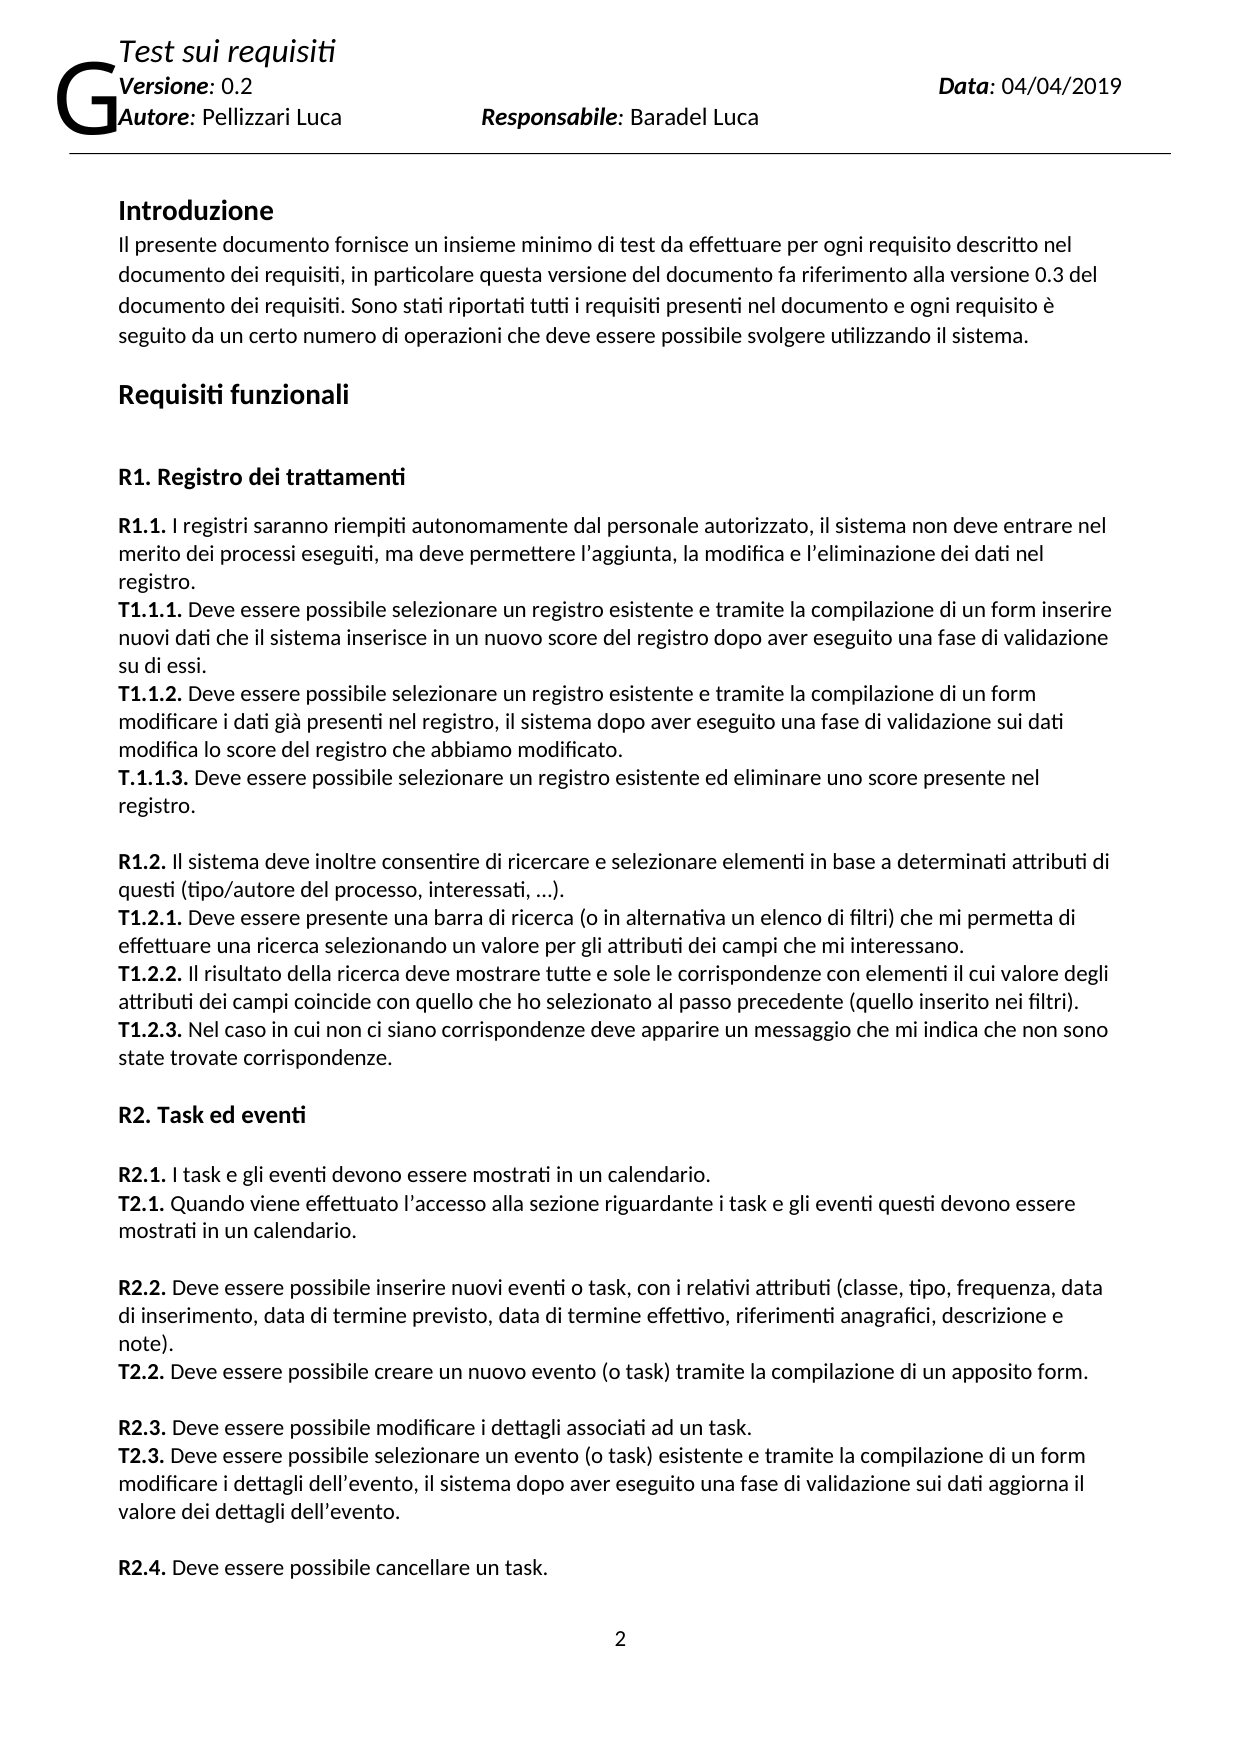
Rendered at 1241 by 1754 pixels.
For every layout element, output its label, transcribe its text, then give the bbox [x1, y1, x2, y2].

text R1.1. I registri saranno riempiti autonomamente dal personale autorizzato, il sistema non deve entrare nel merito dei processi eseguiti, ma deve permettere l’aggiunta, la modifica e l’eliminazione dei dati nel registro. [118, 511, 1122, 595]
subtitle Introduzione [118, 192, 1122, 228]
text R2. Task ed eventi [118, 1099, 1122, 1130]
text Il presente documento fornisce un insieme minimo di test da effettuare per ogni requisito descritto nel documento dei requisiti, in particolare questa versione del documento fa riferimento alla versione 0.3 del documento dei requisiti. Sono stati riportati tutti i requisiti presenti nel documento e ogni requisito è seguito da un certo numero di operazioni che deve essere possibile svolgere utilizzando il sistema. [118, 230, 1122, 349]
text R2.4. Deve essere possibile cancellare un task. [118, 1553, 1122, 1581]
text T1.1.1. Deve essere possibile selezionare un registro esistente e tramite la compilazione di un form inserire nuovi dati che il sistema inserisce in un nuovo score del registro dopo aver eseguito una fase di validazione su di essi. [118, 595, 1122, 679]
text T1.2.3. Nel caso in cui non ci siano corrispondenze deve apparire un messaggio che mi indica che non sono state trovate corrispondenze. [118, 1016, 1122, 1072]
text T1.1.2. Deve essere possibile selezionare un registro esistente e tramite la compilazione di un form modificare i dati già presenti nel registro, il sistema dopo aver eseguito una fase di validazione sui dati modifica lo score del registro che abbiamo modificato. [118, 679, 1122, 763]
text R2.2. Deve essere possibile inserire nuovi eventi o task, con i relativi attributi (classe, tipo, frequenza, data di inserimento, data di termine previsto, data di termine effettivo, riferimenti anagrafici, descrizione e note). [118, 1273, 1122, 1357]
text T2.3. Deve essere possibile selezionare un evento (o task) esistente e tramite la compilazione di un form modificare i dettagli dell’evento, il sistema dopo aver eseguito una fase di validazione sui dati aggiorna il valore dei dettagli dell’evento. [118, 1441, 1122, 1525]
text R1.2. Il sistema deve inoltre consentire di ricercare e selezionare elementi in base a determinati attributi di questi (tipo/autore del processo, interessati, …). [118, 847, 1122, 903]
text R1. Registro dei trattamenti [118, 462, 1122, 492]
text T1.2.1. Deve essere presente una barra di ricerca (o in alternativa un elenco di filtri) che mi permetta di effettuare una ricerca selezionando un valore per gli attributi dei campi che mi interessano. [118, 903, 1122, 959]
text T.1.1.3. Deve essere possibile selezionare un registro esistente ed eliminare uno score presente nel registro. [118, 763, 1122, 819]
text R2.1. I task e gli eventi devono essere mostrati in un calendario. [118, 1161, 1122, 1189]
text R2.3. Deve essere possibile modificare i dettagli associati ad un task. [118, 1413, 1122, 1441]
text T2.1. Quando viene effettuato l’accesso alla sezione riguardante i task e gli eventi questi devono essere mostrati in un calendario. [118, 1189, 1122, 1245]
text T2.2. Deve essere possibile creare un nuovo evento (o task) tramite la compilazione di un apposito form. [118, 1357, 1122, 1385]
subtitle Requisiti funzionali [118, 376, 1122, 412]
text T1.2.2. Il risultato della ricerca deve mostrare tutte e sole le corrispondenze con elementi il cui valore degli attributi dei campi coincide con quello che ho selezionato al passo precedente (quello inserito nei filtri). [118, 959, 1122, 1016]
